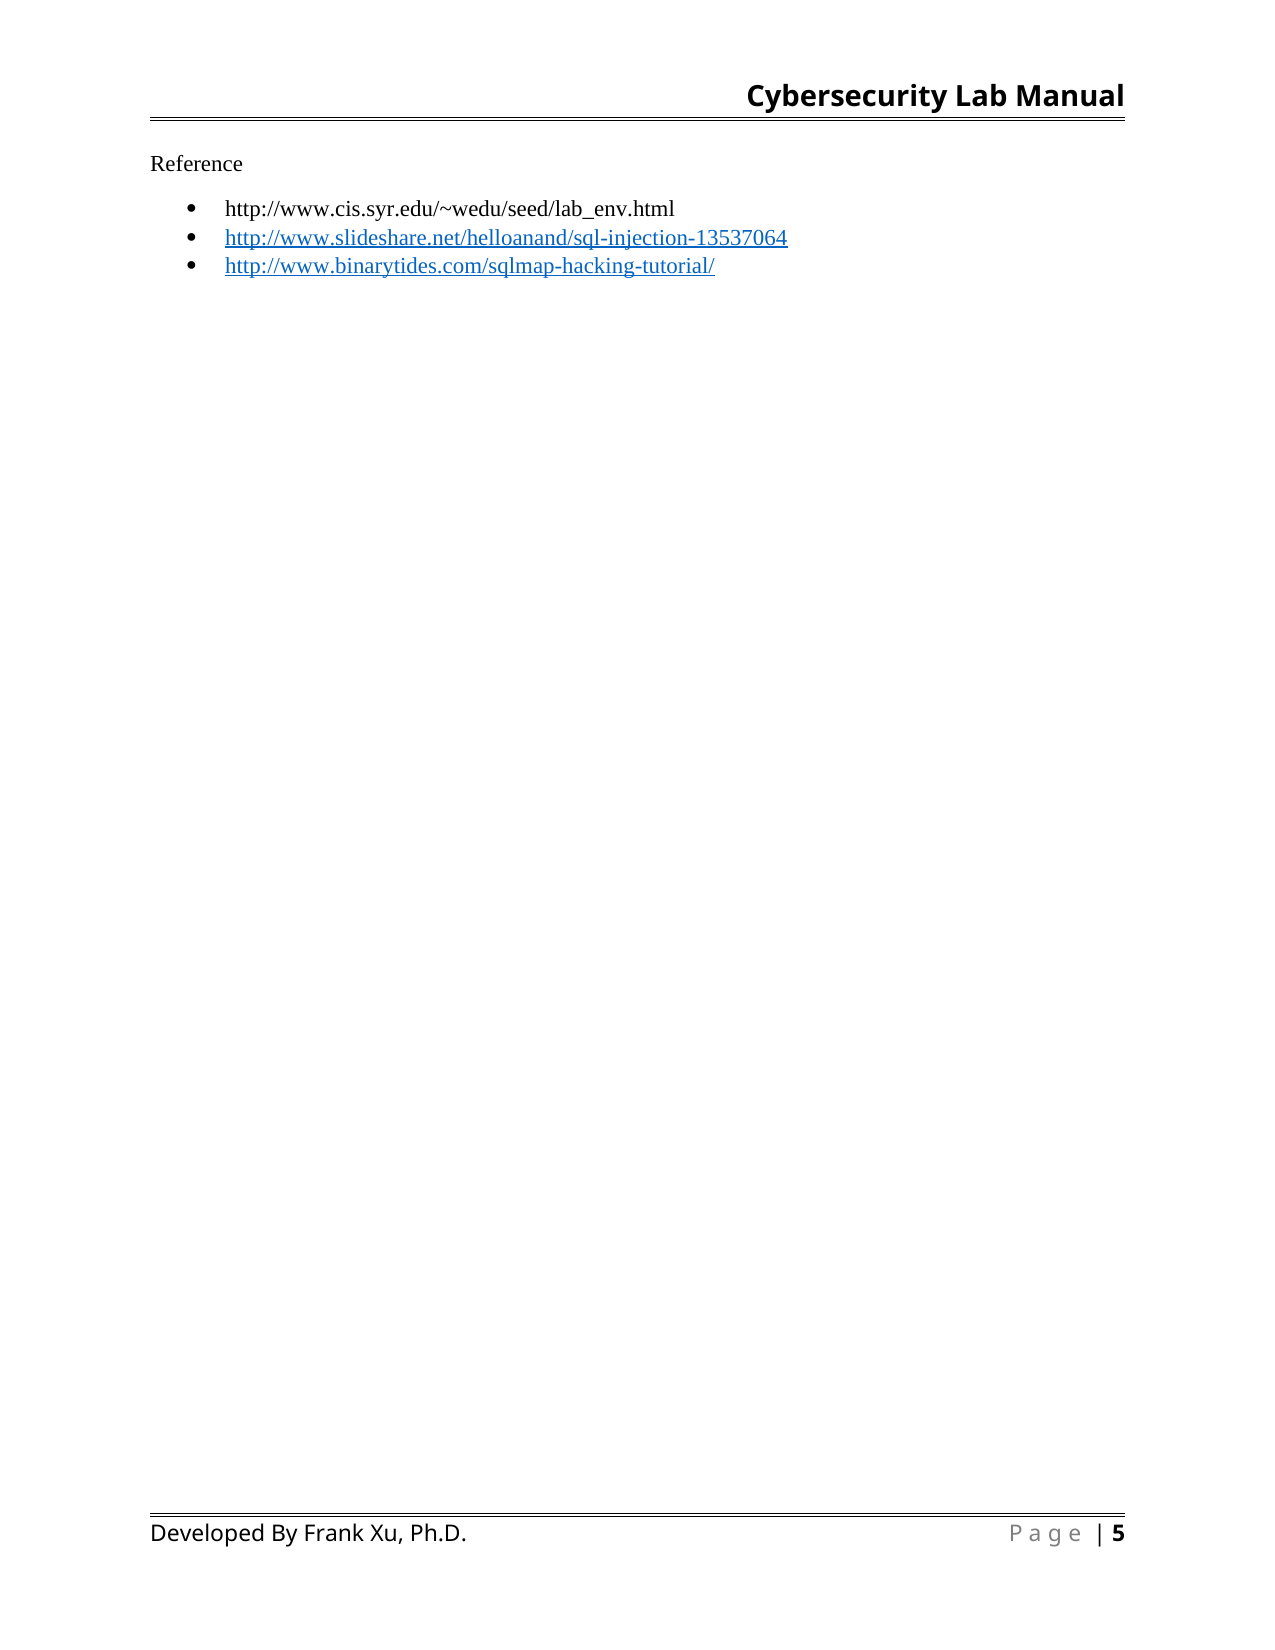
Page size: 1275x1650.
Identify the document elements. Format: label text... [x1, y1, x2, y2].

list http://www.slideshare.net/helloanand/sql-injection-13537064 [187, 223, 1125, 250]
text Reference [150, 150, 1125, 176]
list http://www.binarytides.com/sqlmap-hacking-tutorial/ [187, 252, 1125, 278]
list http://www.cis.syr.edu/~wedu/seed/lab_env.html [187, 195, 1125, 221]
